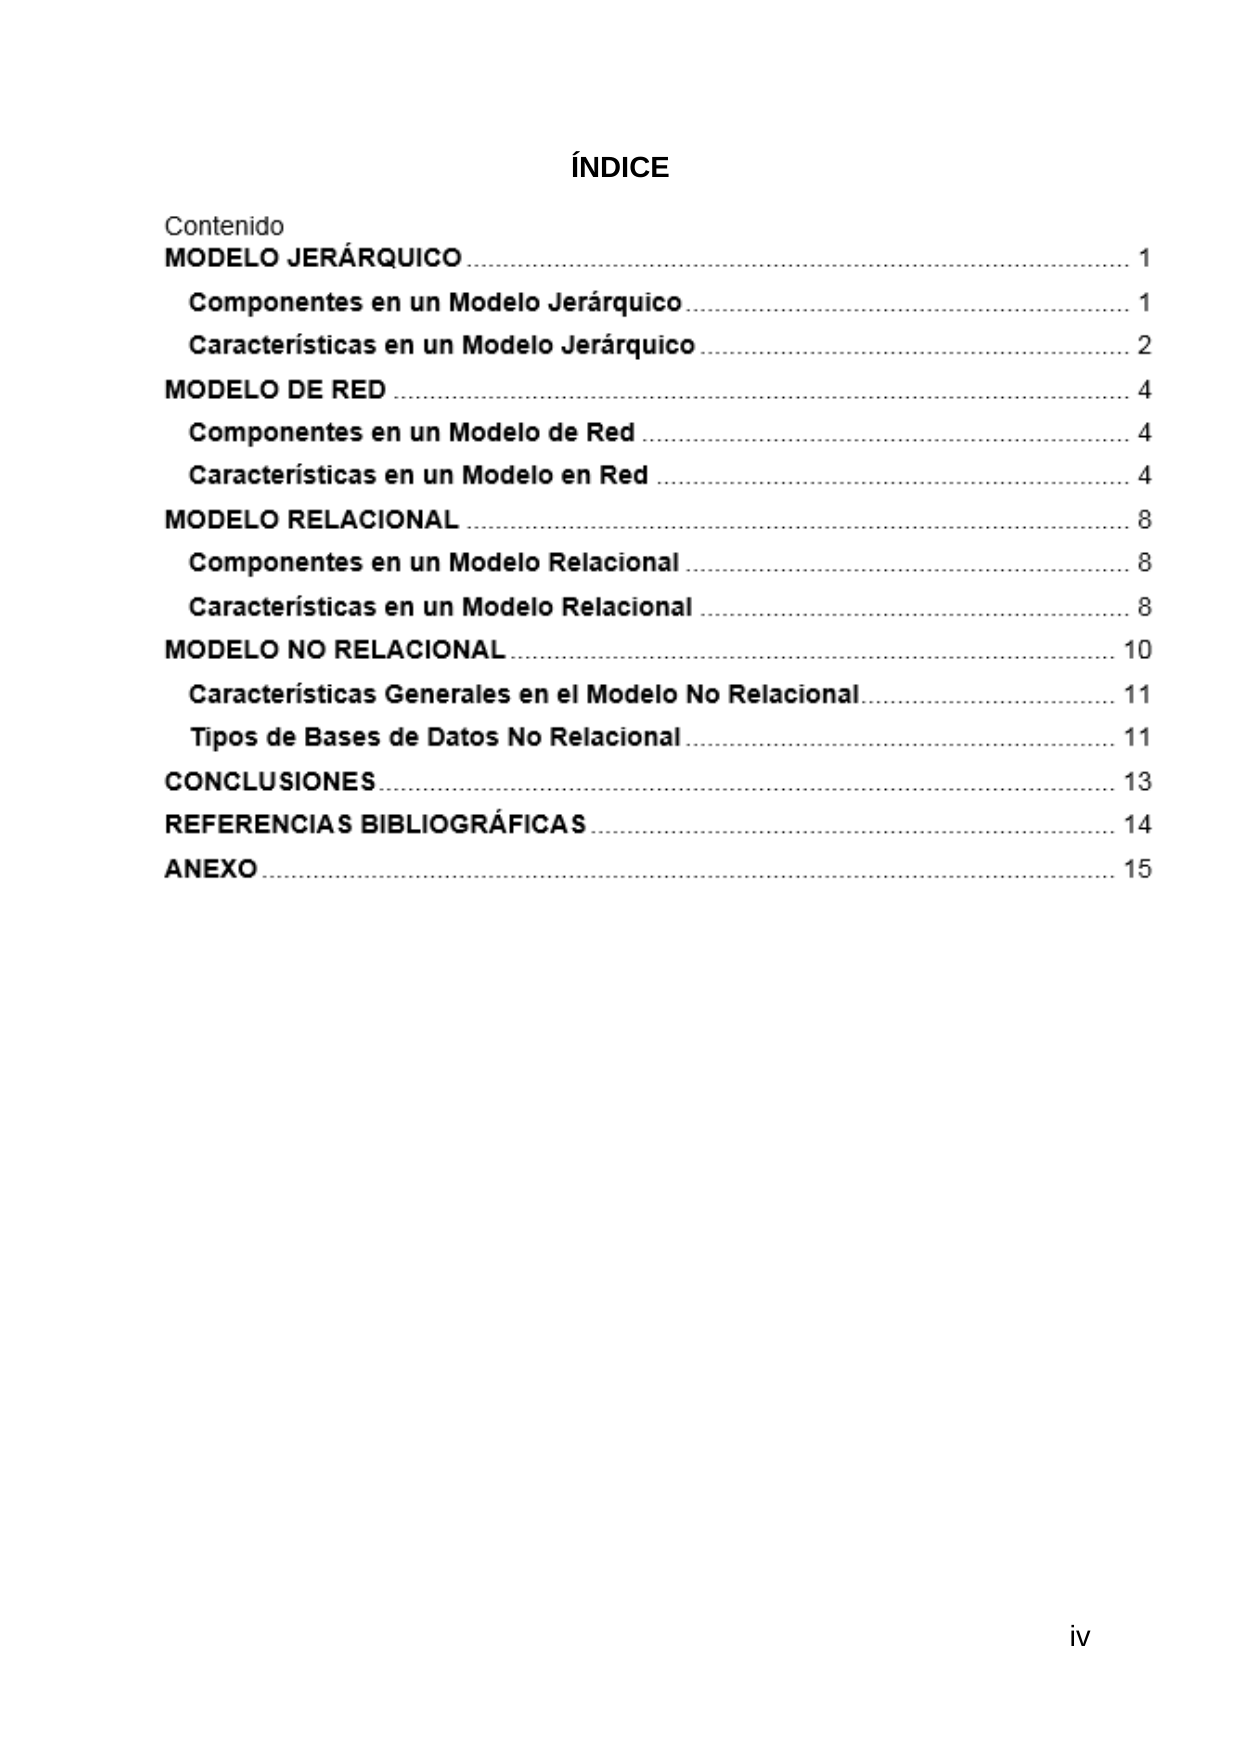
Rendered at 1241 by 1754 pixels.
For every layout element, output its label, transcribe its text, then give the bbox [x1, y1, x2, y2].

text ÍNDICE [150, 150, 1090, 183]
picture [150, 202, 1182, 919]
